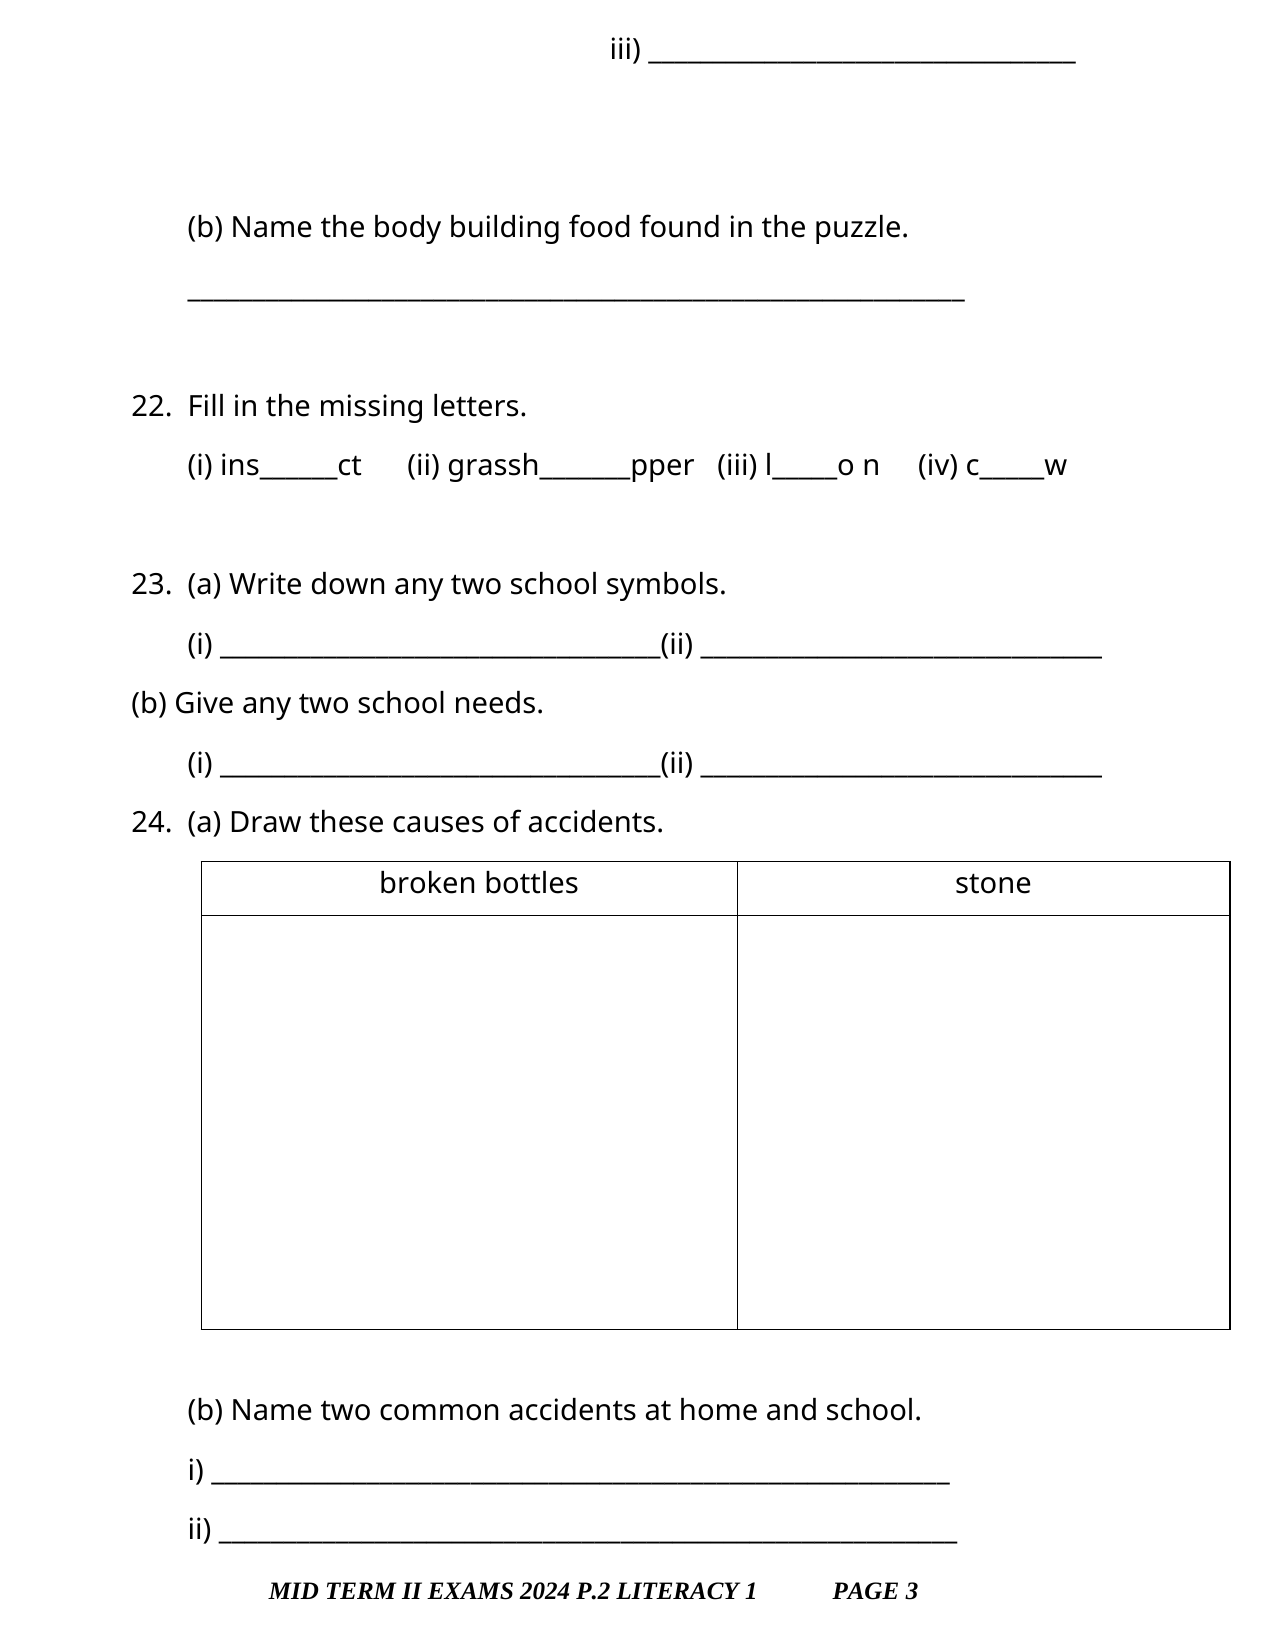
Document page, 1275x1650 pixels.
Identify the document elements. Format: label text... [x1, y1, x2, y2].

text (i) ins______ct (ii) grassh_______pper (iii) l_____o n (iv) c_____w [131, 444, 1219, 484]
table_cell [202, 916, 737, 1329]
text i) _________________________________________________________ [131, 1449, 1219, 1489]
text ____________________________________________________________ [131, 266, 1219, 306]
text 23. (a) Write down any two school symbols. [131, 563, 1219, 603]
table_header broken bottles [202, 862, 737, 915]
text iii) _________________________________ [131, 28, 1219, 68]
table_header stone [738, 862, 1229, 915]
text (b) Name the body building food found in the puzzle. [131, 207, 1219, 246]
text (i) __________________________________(ii) _______________________________ [131, 742, 1219, 782]
text (b) Name two common accidents at home and school. [131, 1389, 1219, 1429]
table_cell [738, 916, 1229, 1329]
text 24. (a) Draw these causes of accidents. [131, 801, 1219, 841]
text (i) __________________________________(ii) _______________________________ (b) Give any two school needs. [131, 623, 1219, 722]
text ii) _________________________________________________________ [131, 1508, 1219, 1548]
text 22. Fill in the missing letters. [131, 385, 1219, 425]
